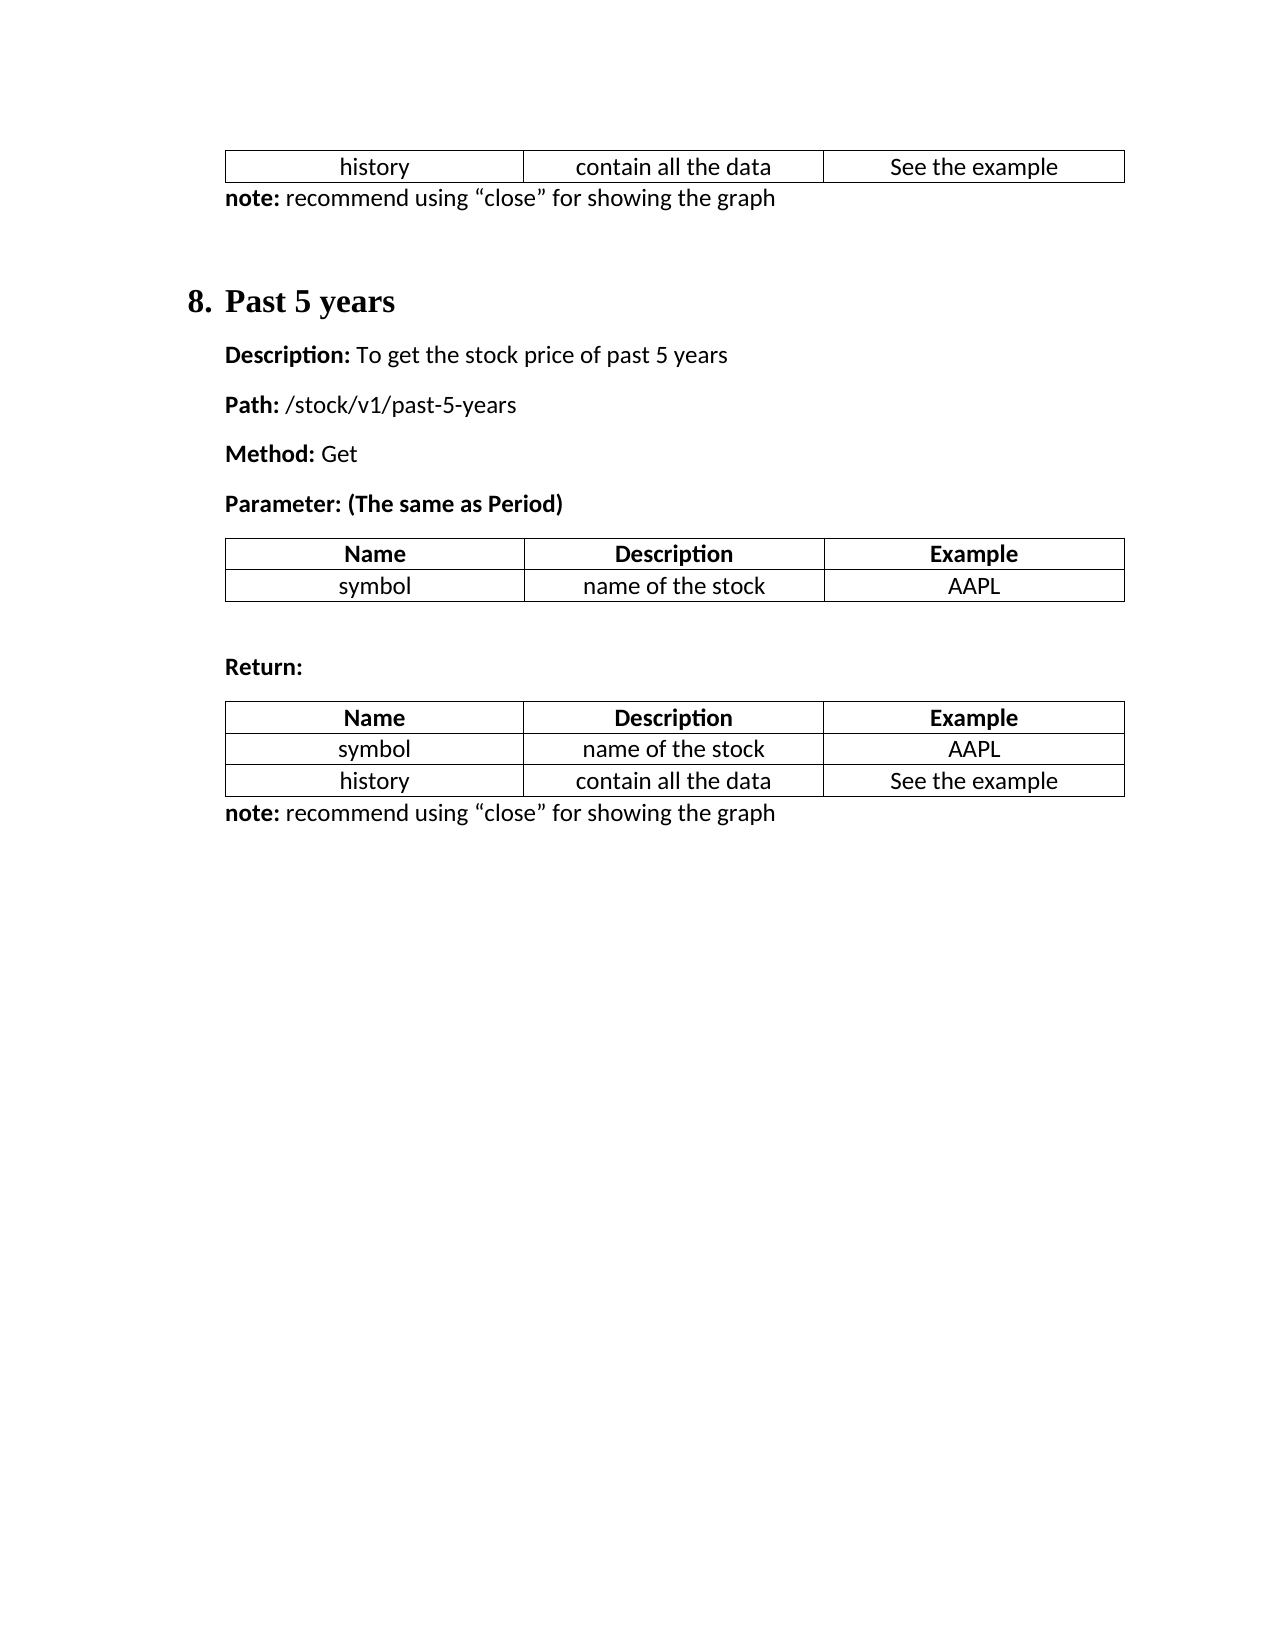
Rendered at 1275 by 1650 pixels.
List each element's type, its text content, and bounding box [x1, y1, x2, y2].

subtitle Past 5 years [187, 282, 1125, 320]
table_cell history [226, 765, 523, 796]
text Parameter: (The same as Period) [225, 488, 1125, 518]
table_cell See the example [824, 765, 1124, 796]
table_cell AAPL [824, 734, 1124, 764]
table_cell history [226, 151, 523, 182]
table_header Description [524, 702, 823, 732]
table_cell symbol [226, 734, 523, 764]
table_cell name of the stock [524, 734, 823, 764]
table_header Name [226, 702, 523, 732]
text Description: To get the stock price of past 5 years [225, 339, 1125, 370]
table_header Example [825, 539, 1124, 569]
text note: recommend using “close” for showing the graph [150, 797, 1125, 827]
table_cell contain all the data [524, 151, 823, 182]
text note: recommend using “close” for showing the graph [150, 183, 1125, 213]
table_cell contain all the data [524, 765, 823, 796]
table_header Description [525, 539, 824, 569]
table_header Example [824, 702, 1124, 732]
table_cell name of the stock [525, 570, 824, 601]
table_cell symbol [226, 570, 524, 601]
text Path: /stock/v1/past-5-years [225, 389, 1125, 419]
text Return: [225, 651, 1125, 682]
text Method: Get [225, 438, 1125, 469]
table_cell AAPL [825, 570, 1124, 601]
table_cell See the example [824, 151, 1124, 182]
table_header Name [226, 539, 524, 569]
